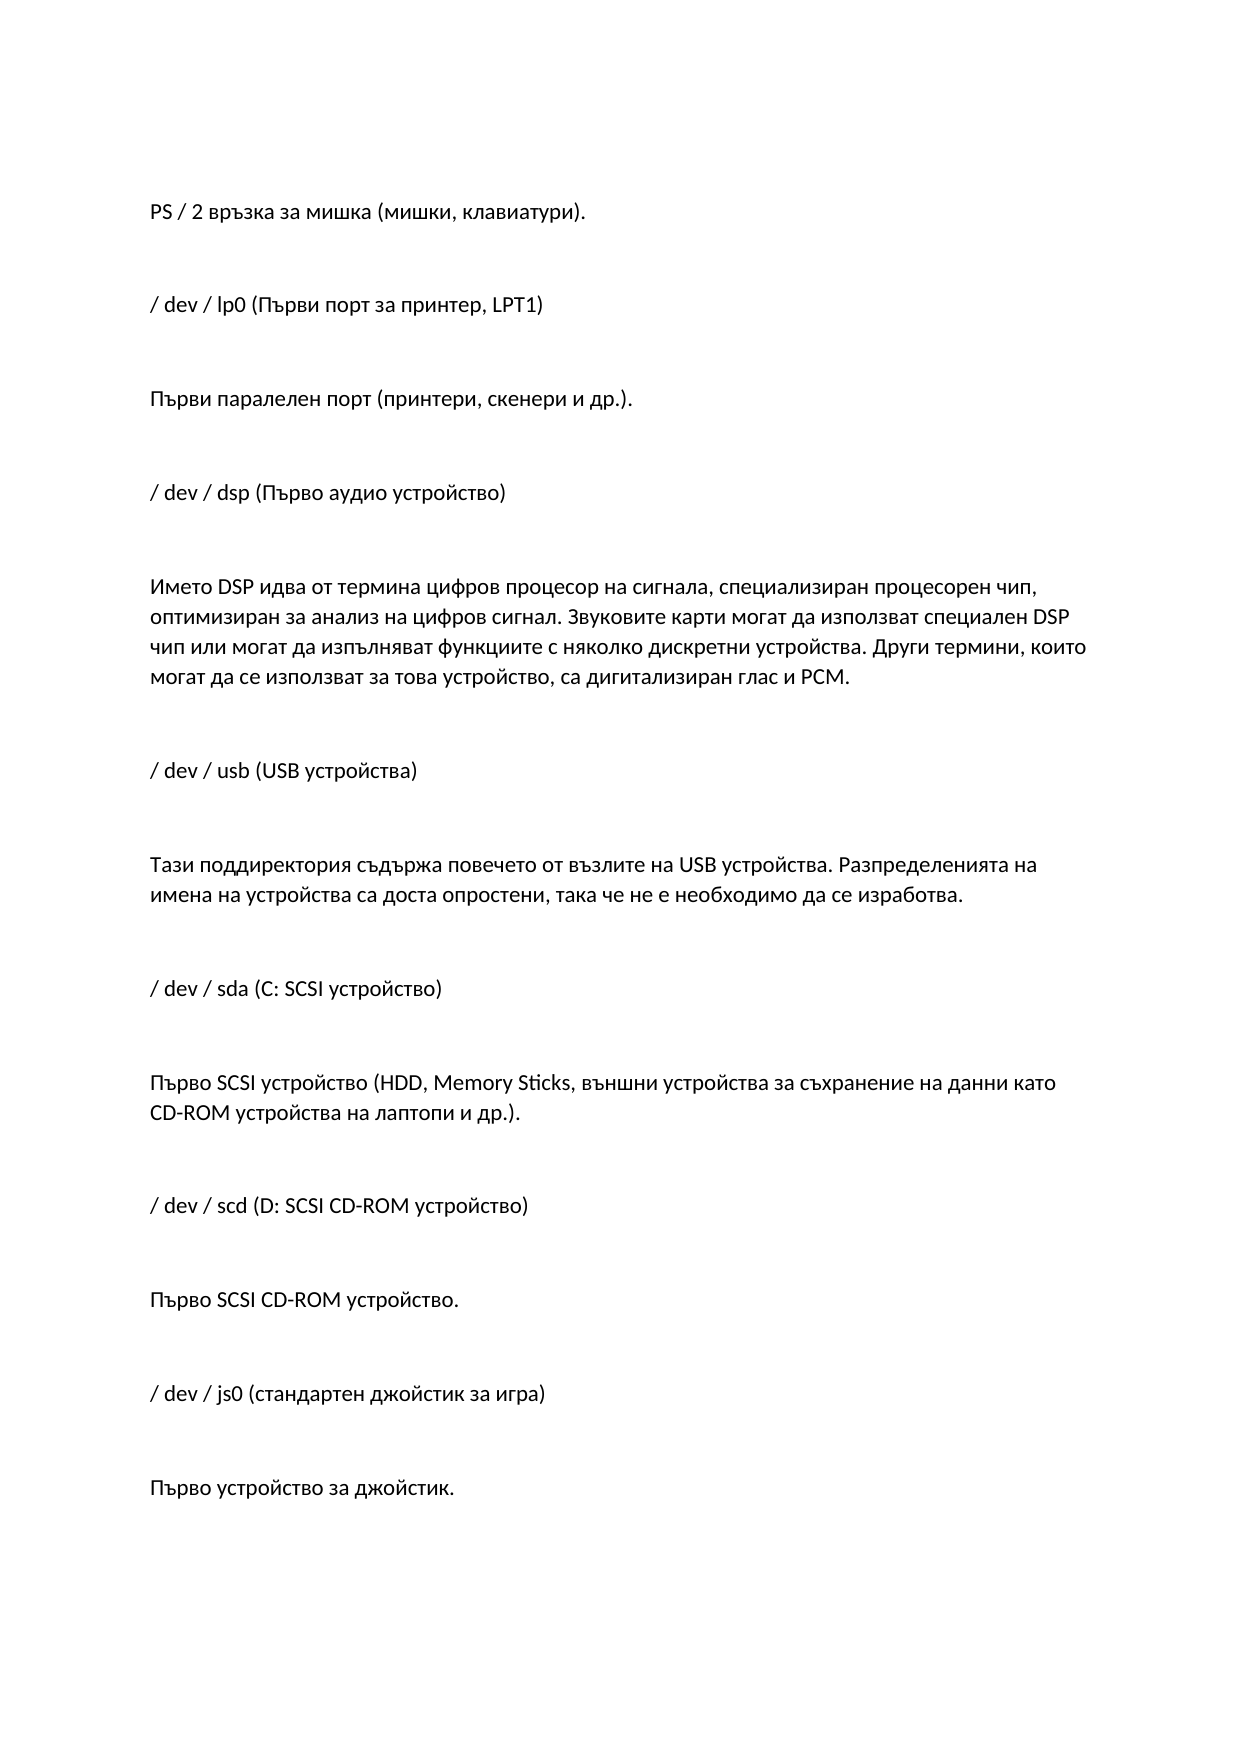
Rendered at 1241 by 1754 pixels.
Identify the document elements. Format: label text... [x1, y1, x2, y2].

text Първо SCSI устройство (HDD, Memory Sticks, външни устройства за съхранение на данни като CD-ROM устройства на лаптопи и др.). [150, 1068, 1090, 1126]
text Първо устройство за джойстик. [150, 1473, 1090, 1501]
text Първо SCSI CD-ROM устройство. [150, 1285, 1090, 1313]
text PS / 2 връзка за мишка (мишки, клавиатури). [150, 197, 1090, 225]
text / dev / js0 (стандартен джойстик за игра) [150, 1379, 1090, 1407]
text / dev / scd (D: SCSI CD-ROM устройство) [150, 1192, 1090, 1220]
text Името DSP идва от термина цифров процесор на сигнала, специализиран процесорен чип, оптимизиран за анализ на цифров сигнал. Звуковите карти могат да използват специален DSP чип или могат да изпълняват функциите с няколко дискретни устройства. Други термини, които могат да се използват за това устройство, са дигитализиран глас и PCM. [150, 572, 1090, 691]
text Тази поддиректория съдържа повечето от възлите на USB устройства. Разпределенията на имена на устройства са доста опростени, така че не е необходимо да се изработва. [150, 850, 1090, 908]
text / dev / dsp (Първо аудио устройство) [150, 478, 1090, 506]
text / dev / usb (USB устройства) [150, 756, 1090, 784]
text / dev / sda (C: SCSI устройство) [150, 974, 1090, 1002]
text / dev / lp0 (Първи порт за принтер, LPT1) [150, 291, 1090, 319]
text Първи паралелен порт (принтери, скенери и др.). [150, 384, 1090, 412]
